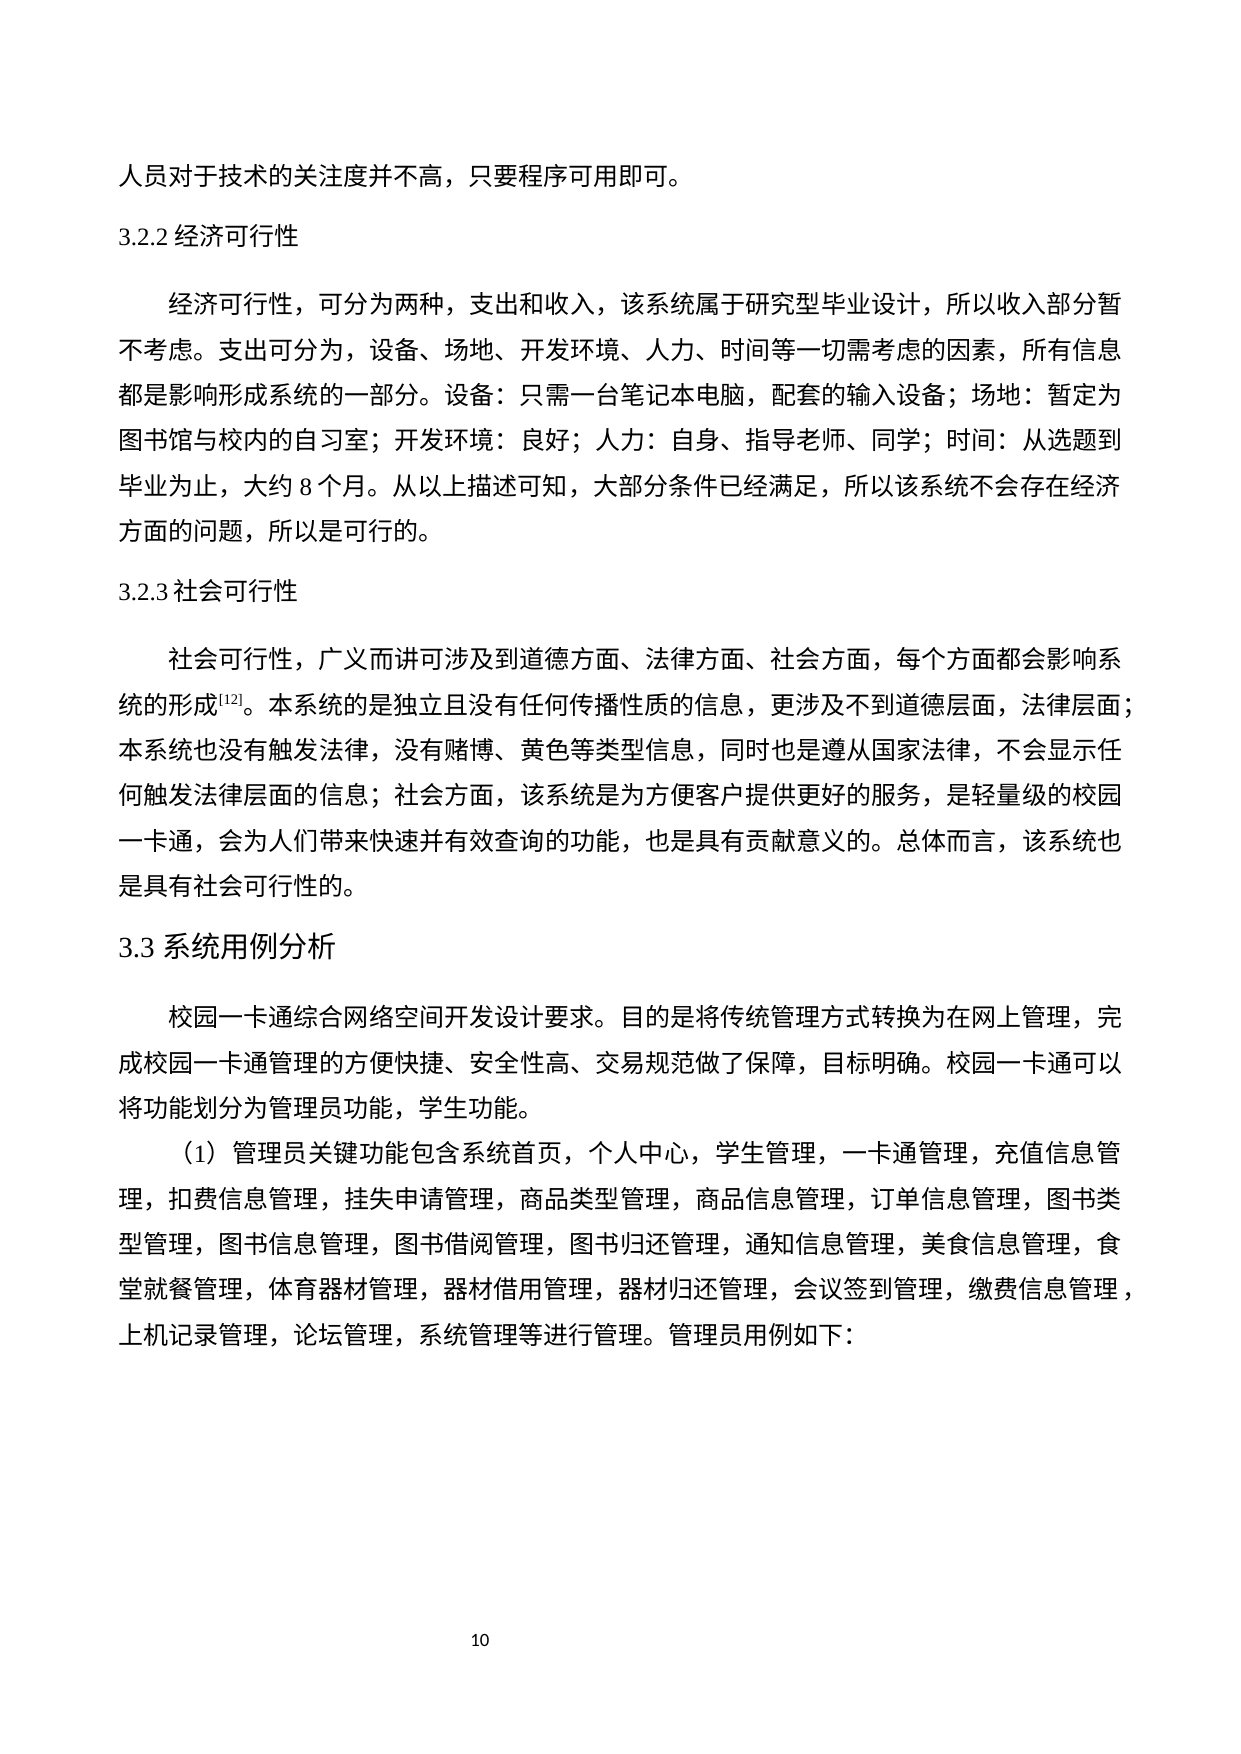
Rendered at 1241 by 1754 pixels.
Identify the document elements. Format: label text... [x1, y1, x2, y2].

subtitle 3.2.2 经济可行性 [118, 202, 1122, 267]
text 社会可行性，广义而讲可涉及到道德方面、法律方面、社会方面，每个方面都会影响系统的形成[12]。本系统的是独立且没有任何传播性质的信息，更涉及不到道德层面，法律层面；本系统也没有触发法律，没有赌博、黄色等类型信息，同时也是遵从国家法律，不会显示任何触发法律层面的信息；社会方面，该系统是为方便客户提供更好的服务，是轻量级的校园一卡通，会为人们带来快速并有效查询的功能，也是具有贡献意义的。总体而言，该系统也是具有社会可行性的。 [118, 640, 1122, 903]
text 校园一卡通综合网络空间开发设计要求。目的是将传统管理方式转换为在网上管理，完成校园一卡通管理的方便快捷、安全性高、交易规范做了保障，目标明确。校园一卡通可以将功能划分为管理员功能，学生功能。 [118, 998, 1122, 1125]
text 经济可行性，可分为两种，支出和收入，该系统属于研究型毕业设计，所以收入部分暂不考虑。支出可分为，设备、场地、开发环境、人力、时间等一切需考虑的因素，所有信息都是影响形成系统的一部分。设备：只需一台笔记本电脑，配套的输入设备；场地：暂定为图书馆与校内的自习室；开发环境：良好；人力：自身、指导老师、同学；时间：从选题到毕业为止，大约8个月。从以上描述可知，大部分条件已经满足，所以该系统不会存在经济方面的问题，所以是可行的。 [118, 285, 1122, 548]
subtitle 3.2.3社会可行性 [118, 557, 1122, 622]
text （1）管理员关键功能包含系统首页，个人中心，学生管理，一卡通管理，充值信息管理，扣费信息管理，挂失申请管理，商品类型管理，商品信息管理，订单信息管理，图书类型管理，图书信息管理，图书借阅管理，图书归还管理，通知信息管理，美食信息管理，食堂就餐管理，体育器材管理，器材借用管理，器材归还管理，会议签到管理，缴费信息管理，上机记录管理，论坛管理，系统管理等进行管理。管理员用例如下： [118, 1134, 1122, 1351]
subtitle 3.3 系统用例分析 [118, 912, 1122, 977]
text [118, 156, 1122, 193]
